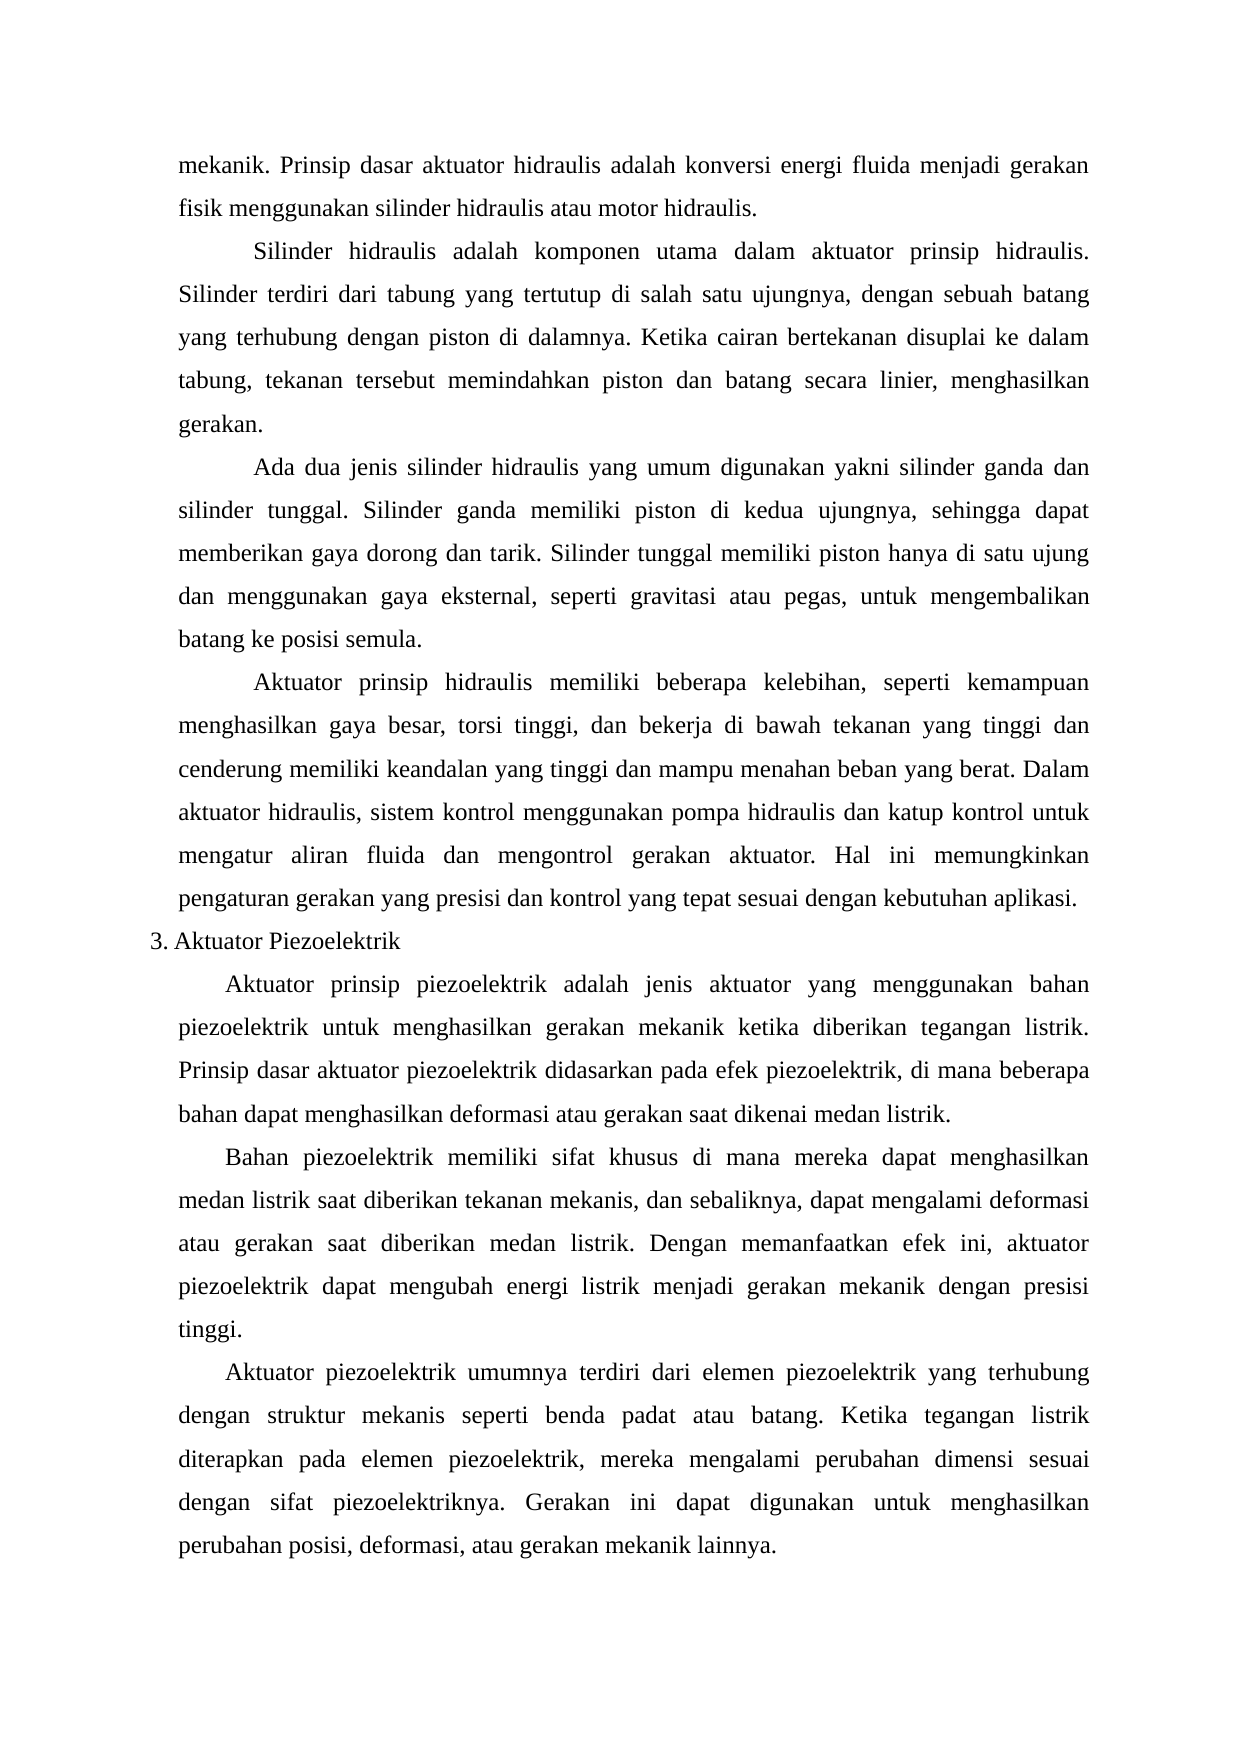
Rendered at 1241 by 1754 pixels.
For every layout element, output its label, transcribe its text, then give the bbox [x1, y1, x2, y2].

text Aktuator prinsip hidraulis memiliki beberapa kelebihan, seperti kemampuan menghasilkan gaya besar, torsi tinggi, dan bekerja di bawah tekanan yang tinggi dan cenderung memiliki keandalan yang tinggi dan mampu menahan beban yang berat. Dalam aktuator hidraulis, sistem kontrol menggunakan pompa hidraulis dan katup kontrol untuk mengatur aliran fluida dan mengontrol gerakan aktuator. Hal ini memungkinkan pengaturan gerakan yang presisi dan kontrol yang tepat sesuai dengan kebutuhan aplikasi. [178, 667, 1090, 912]
text Ada dua jenis silinder hidraulis yang umum digunakan yakni silinder ganda dan silinder tunggal. Silinder ganda memiliki piston di kedua ujungnya, sehingga dapat memberikan gaya dorong dan tarik. Silinder tunggal memiliki piston hanya di satu ujung dan menggunakan gaya eksternal, seperti gravitasi atau pegas, untuk mengembalikan batang ke posisi semula. [178, 452, 1090, 653]
text Aktuator prinsip piezoelektrik adalah jenis aktuator yang menggunakan bahan piezoelektrik untuk menghasilkan gerakan mekanik ketika diberikan tegangan listrik. Prinsip dasar aktuator piezoelektrik didasarkan pada efek piezoelektrik, di mana beberapa bahan dapat menghasilkan deformasi atau gerakan saat dikenai medan listrik. [178, 969, 1090, 1127]
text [178, 150, 1090, 222]
text Bahan piezoelektrik memiliki sifat khusus di mana mereka dapat menghasilkan medan listrik saat diberikan tekanan mekanis, dan sebaliknya, dapat mengalami deformasi atau gerakan saat diberikan medan listrik. Dengan memanfaatkan efek ini, aktuator piezoelektrik dapat mengubah energi listrik menjadi gerakan mekanik dengan presisi tinggi. [178, 1142, 1090, 1343]
text Aktuator piezoelektrik umumnya terdiri dari elemen piezoelektrik yang terhubung dengan struktur mekanis seperti benda padat atau batang. Ketika tegangan listrik diterapkan pada elemen piezoelektrik, mereka mengalami perubahan dimensi sesuai dengan sifat piezoelektriknya. Gerakan ini dapat digunakan untuk menghasilkan perubahan posisi, deformasi, atau gerakan mekanik lainnya. [178, 1357, 1090, 1559]
text 3. Aktuator Piezoelektrik [150, 926, 1090, 955]
text Silinder hidraulis adalah komponen utama dalam aktuator prinsip hidraulis. Silinder terdiri dari tabung yang tertutup di salah satu ujungnya, dengan sebuah batang yang terhubung dengan piston di dalamnya. Ketika cairan bertekanan disuplai ke dalam tabung, tekanan tersebut memindahkan piston dan batang secara linier, menghasilkan gerakan. [178, 236, 1090, 437]
